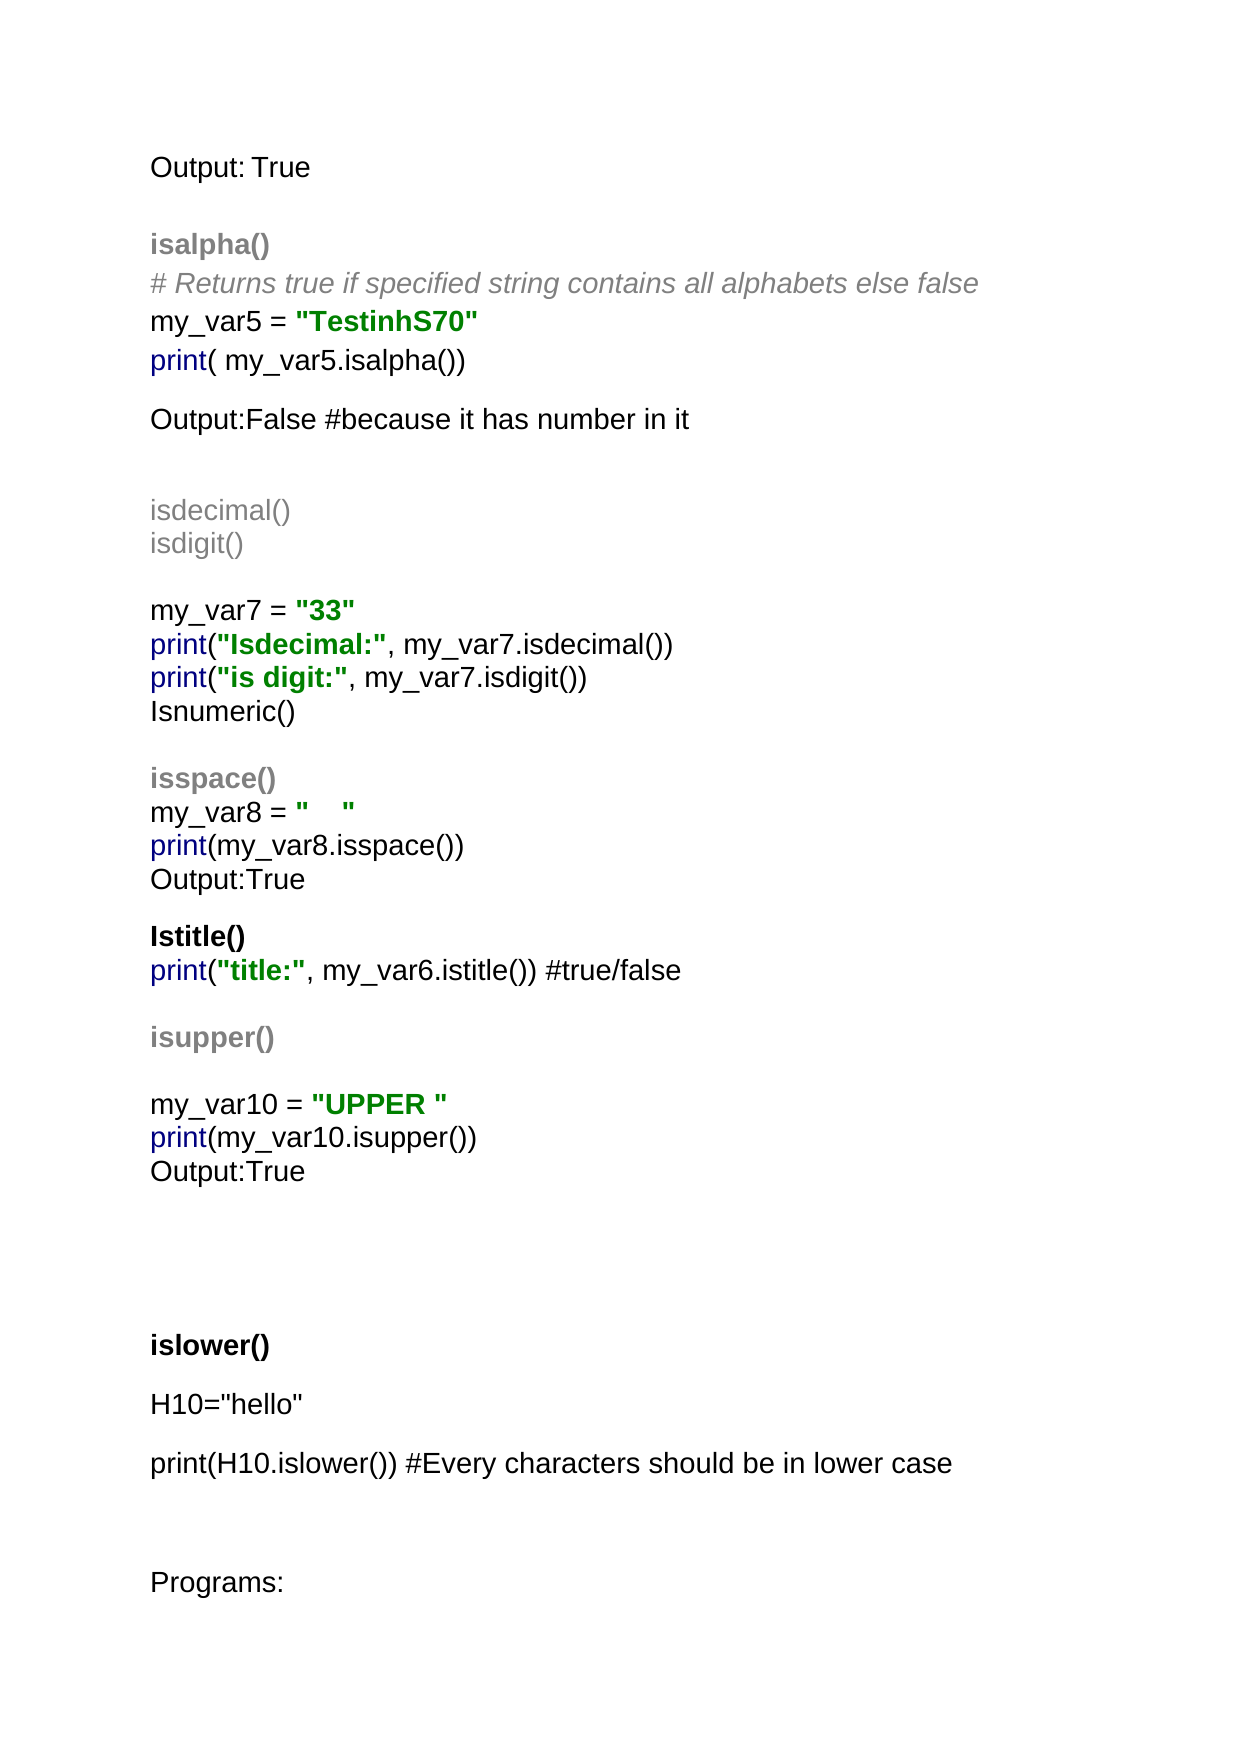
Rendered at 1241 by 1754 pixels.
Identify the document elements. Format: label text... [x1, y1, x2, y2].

text Istitle() [150, 919, 1090, 952]
text Output:True [150, 1154, 1090, 1211]
text Isnumeric() isspace() my_var8 = " " print(my_var8.isspace()) Output:True [150, 694, 1090, 919]
text islower() [150, 1327, 1090, 1361]
text Programs: [150, 1565, 1090, 1598]
text Output:False #because it has number in it [150, 402, 1090, 468]
text isdecimal() isdigit() my_var7 = "33" print("Isdecimal:", my_var7.isdecimal()) print("is digit:", my_var7.isdigit()) [150, 493, 1090, 694]
text isupper() my_var10 = "UPPER " print(my_var10.isupper()) [150, 986, 1090, 1154]
text print(H10.islower()) #Every characters should be in lower case [150, 1446, 1090, 1480]
text H10="hello" [150, 1387, 1090, 1420]
text Output: True isalpha() # Returns true if specified string contains all alphabets else false my_var5 = "TestinhS70" print( my_var5.isalpha()) [150, 150, 1090, 376]
text print("title:", my_var6.istitle()) #true/false [150, 952, 1090, 986]
